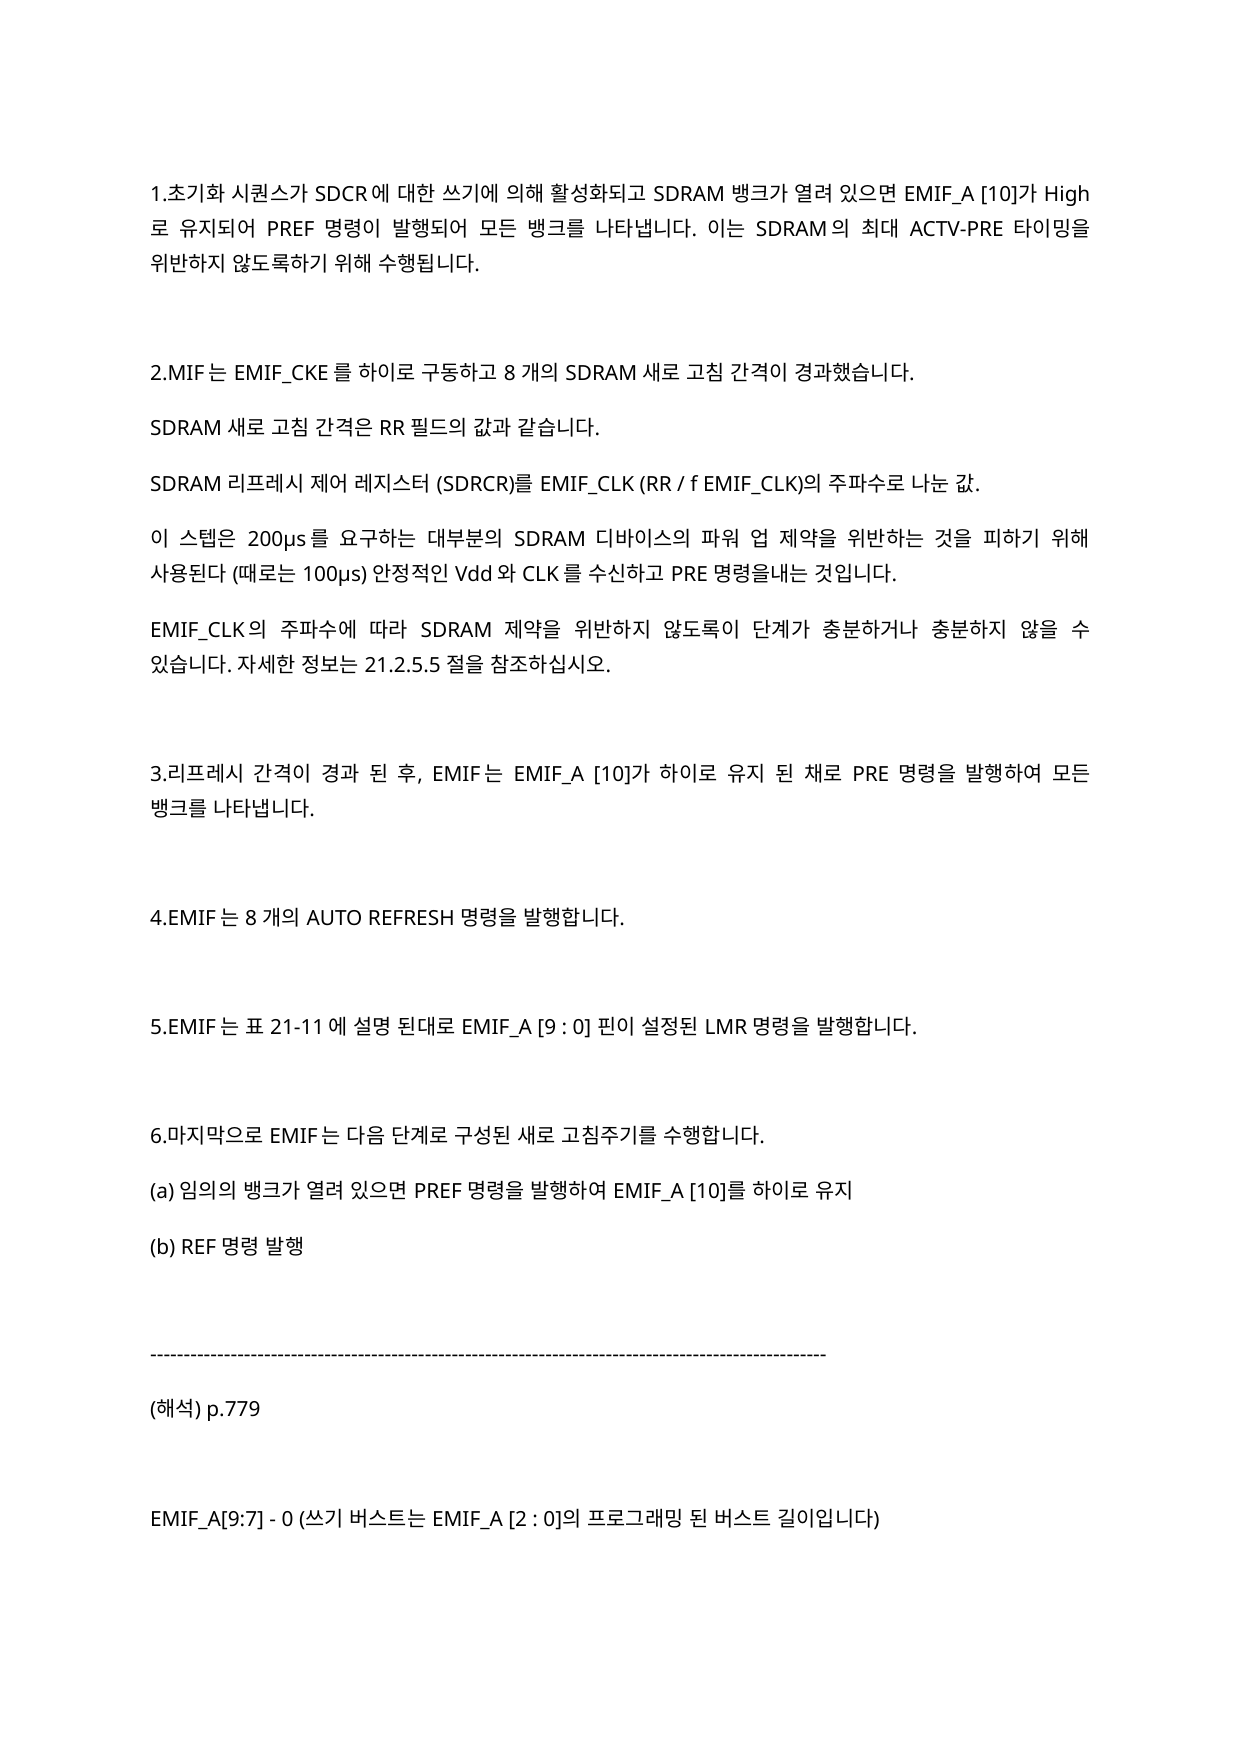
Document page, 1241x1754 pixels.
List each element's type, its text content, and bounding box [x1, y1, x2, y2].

text SDRAM 새로 고침 간격은 RR 필드의 값과 같습니다. [150, 411, 1090, 442]
text (a) 임의의 뱅크가 열려 있으면 PREF 명령을 발행하여 EMIF_A [10]를 하이로 유지 [150, 1174, 1090, 1205]
text (b) REF 명령 발행 [150, 1230, 1090, 1261]
text 5.EMIF는 표 21-11에 설명 된대로 EMIF_A [9 : 0] 핀이 설정된 LMR 명령을 발행합니다. [150, 1010, 1090, 1040]
text 2.MIF는 EMIF_CKE를 하이로 구동하고 8 개의 SDRAM 새로 고침 간격이 경과했습니다. [150, 356, 1090, 386]
text 이 스텝은 200μs를 요구하는 대부분의 SDRAM 디바이스의 파워 업 제약을 위반하는 것을 피하기 위해 사용된다 (때로는 100μs) 안정적인 Vdd와 CLK를 수신하고 PRE 명령을내는 것입니다. [150, 523, 1090, 588]
text 6.마지막으로 EMIF는 다음 단계로 구성된 새로 고침주기를 수행합니다. [150, 1119, 1090, 1149]
text EMIF_A[9:7] - 0 (쓰기 버스트는 EMIF_A [2 : 0]의 프로그래밍 된 버스트 길이입니다) [150, 1502, 1090, 1532]
text 1.초기화 시퀀스가 ​​SDCR에 대한 쓰기에 의해 활성화되고 SDRAM 뱅크가 열려 있으면 EMIF_A [10]가 High로 유지되어 PREF 명령이 발행되어 모든 뱅크를 나타냅니다. 이는 SDRAM의 최대 ACTV-PRE 타이밍을 위반하지 않도록하기 위해 수행됩니다. [150, 177, 1090, 277]
text EMIF_CLK의 주파수에 따라 SDRAM 제약을 위반하지 않도록이 단계가 충분하거나 충분하지 않을 수 있습니다. 자세한 정보는 21.2.5.5 절을 참조하십시오. [150, 613, 1090, 678]
text 3.리프레시 간격이 경과 된 후, EMIF는 EMIF_A [10]가 하이로 유지 된 채로 PRE 명령을 발행하여 모든 뱅크를 나타냅니다. [150, 757, 1090, 822]
text (해석) p.779 [150, 1393, 1090, 1423]
text ----------------------------------------------------------------------------------------------------- [150, 1339, 1090, 1368]
text 4.EMIF는 8 개의 AUTO REFRESH 명령을 발행합니다. [150, 901, 1090, 931]
text SDRAM 리프레시 제어 레지스터 (SDRCR)를 EMIF_CLK (RR / f EMIF_CLK)의 주파수로 나눈 값. [150, 467, 1090, 497]
